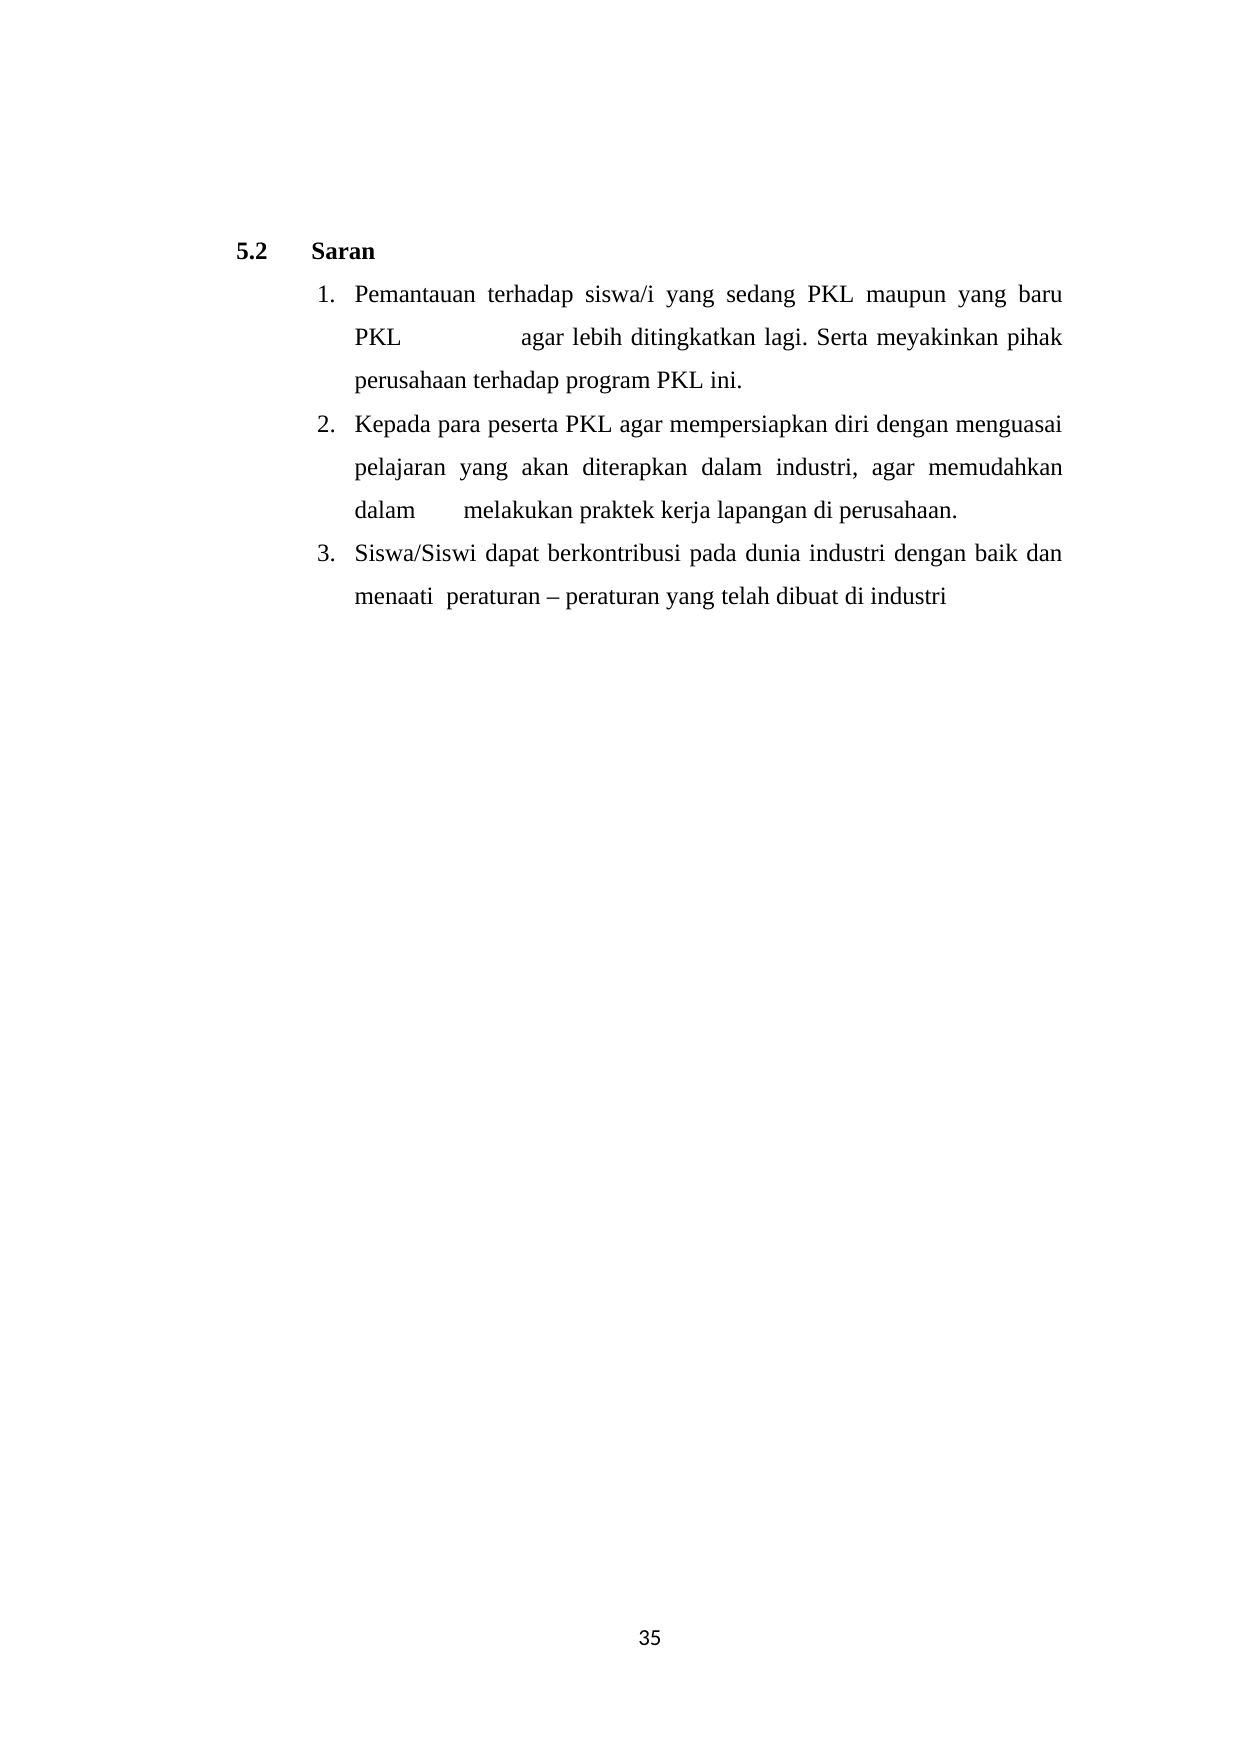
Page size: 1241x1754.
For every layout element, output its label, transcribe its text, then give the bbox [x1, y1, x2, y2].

subtitle 5.2 Saran [236, 236, 1063, 265]
list Pemantauan terhadap siswa/i yang sedang PKL maupun yang baru PKL agar lebih ditingkatkan lagi. Serta meyakinkan pihak perusahaan terhadap program PKL ini. [317, 279, 1063, 394]
list Siswa/Siswi dapat berkontribusi pada dunia industri dengan baik dan menaati peraturan – peraturan yang telah dibuat di industri [317, 538, 1063, 610]
list Kepada para peserta PKL agar mempersiapkan diri dengan menguasai pelajaran yang akan diterapkan dalam industri, agar memudahkan dalam melakukan praktek kerja lapangan di perusahaan. [317, 409, 1063, 524]
